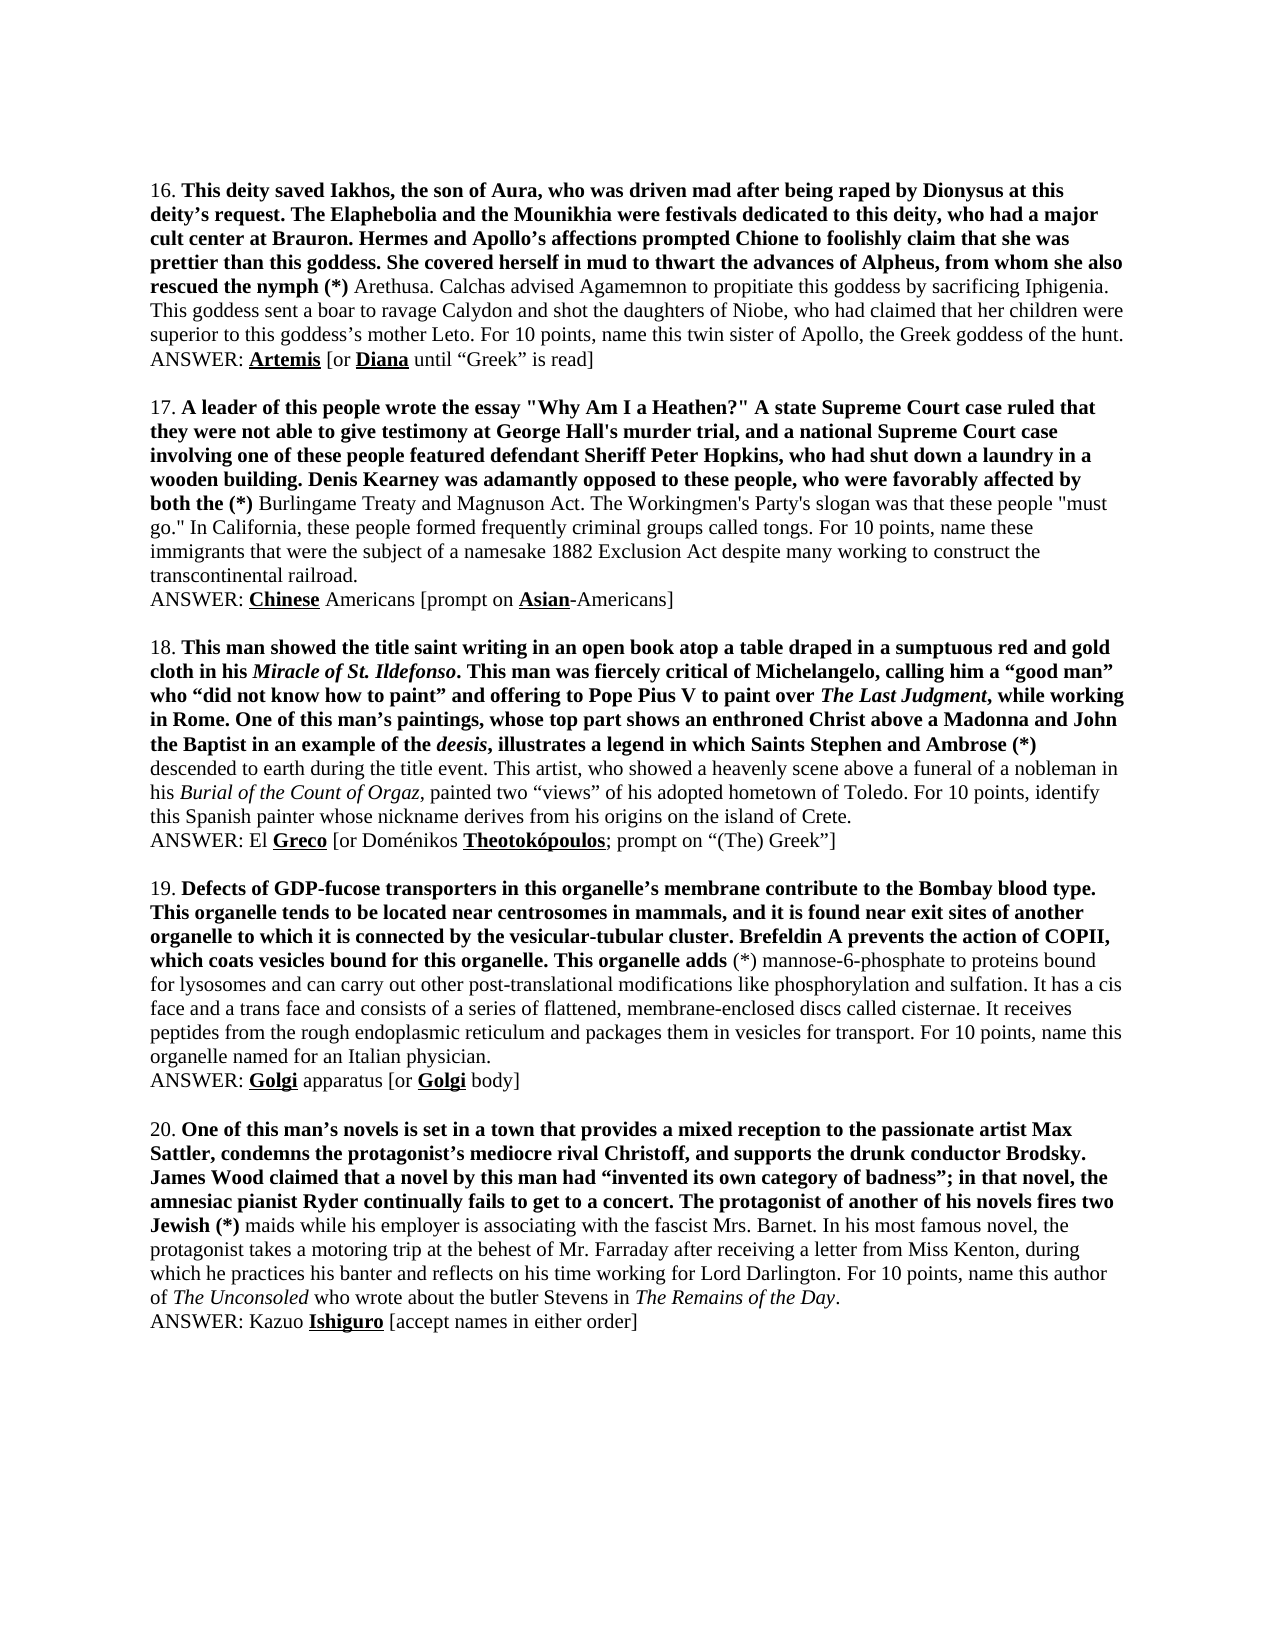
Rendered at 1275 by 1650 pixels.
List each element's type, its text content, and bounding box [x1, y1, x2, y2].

text 17. A leader of this people wrote the essay "Why Am I a Heathen?" A state Supreme Court case ruled that they were not able to give testimony at George Hall's murder trial, and a national Supreme Court case involving one of these people featured defendant Sheriff Peter Hopkins, who had shut down a laundry in a wooden building. Denis Kearney was adamantly opposed to these people, who were favorably affected by both the (*) Burlingame Treaty and Magnuson Act. The Workingmen's Party's slogan was that these people "must go." In California, these people formed frequently criminal groups called tongs. For 10 points, name these immigrants that were the subject of a namesake 1882 Exclusion Act despite many working to construct the transcontinental railroad. ANSWER: Chinese Americans [prompt on Asian-Americans] [150, 394, 1125, 611]
text 20. One of this man’s novels is set in a town that provides a mixed reception to the passionate artist Max Sattler, condemns the protagonist’s mediocre rival Christoff, and supports the drunk conductor Brodsky. James Wood claimed that a novel by this man had “invented its own category of badness”; in that novel, the amnesiac pianist Ryder continually fails to get to a concert. The protagonist of another of his novels fires two Jewish (*) maids while his employer is associating with the fascist Mrs. Barnet. In his most famous novel, the protagonist takes a motoring trip at the behest of Mr. Farraday after receiving a letter from Miss Kenton, during which he practices his banter and reflects on his time working for Lord Darlington. For 10 points, name this author of The Unconsoled who wrote about the butler Stevens in The Remains of the Day. ANSWER: Kazuo Ishiguro [accept names in either order] [150, 1116, 1125, 1333]
text 16. This deity saved Iakhos, the son of Aura, who was driven mad after being raped by Dionysus at this deity’s request. The Elaphebolia and the Mounikhia were festivals dedicated to this deity, who had a major cult center at Brauron. Hermes and Apollo’s affections prompted Chione to foolishly claim that she was prettier than this goddess. She covered herself in mud to thwart the advances of Alpheus, from whom she also rescued the nymph (*) Arethusa. Calchas advised Agamemnon to propitiate this goddess by sacrificing Iphigenia. This goddess sent a boar to ravage Calydon and shot the daughters of Niobe, who had claimed that her children were superior to this goddess’s mother Leto. For 10 points, name this twin sister of Apollo, the Greek goddess of the hunt. ANSWER: Artemis [or Diana until “Greek” is read] [150, 178, 1125, 371]
text 19. Defects of GDP-fucose transporters in this organelle’s membrane contribute to the Bombay blood type. This organelle tends to be located near centrosomes in mammals, and it is found near exit sites of another organelle to which it is connected by the vesicular-tubular cluster. Brefeldin A prevents the action of COPII, which coats vesicles bound for this organelle. This organelle adds (*) mannose-6-phosphate to proteins bound for lysosomes and can carry out other post-translational modifications like phosphorylation and sulfation. It has a cis face and a trans face and consists of a series of flattened, membrane-enclosed discs called cisternae. It receives peptides from the rough endoplasmic reticulum and packages them in vesicles for transport. For 10 points, name this organelle named for an Italian physician. ANSWER: Golgi apparatus [or Golgi body] [150, 876, 1125, 1092]
text 18. This man showed the title saint writing in an open book atop a table draped in a sumptuous red and gold cloth in his Miracle of St. Ildefonso. This man was fiercely critical of Michelangelo, calling him a “good man” who “did not know how to paint” and offering to Pope Pius V to paint over The Last Judgment, while working in Rome. One of this man’s paintings, whose top part shows an enthroned Christ above a Madonna and John the Baptist in an example of the deesis, illustrates a legend in which Saints Stephen and Ambrose (*) descended to earth during the title event. This artist, who showed a heavenly scene above a funeral of a nobleman in his Burial of the Count of Orgaz, painted two “views” of his adopted hometown of Toledo. For 10 points, identify this Spanish painter whose nickname derives from his origins on the island of Crete. ANSWER: El Greco [or Doménikos Theotokópoulos; prompt on “(The) Greek”] [150, 635, 1125, 852]
